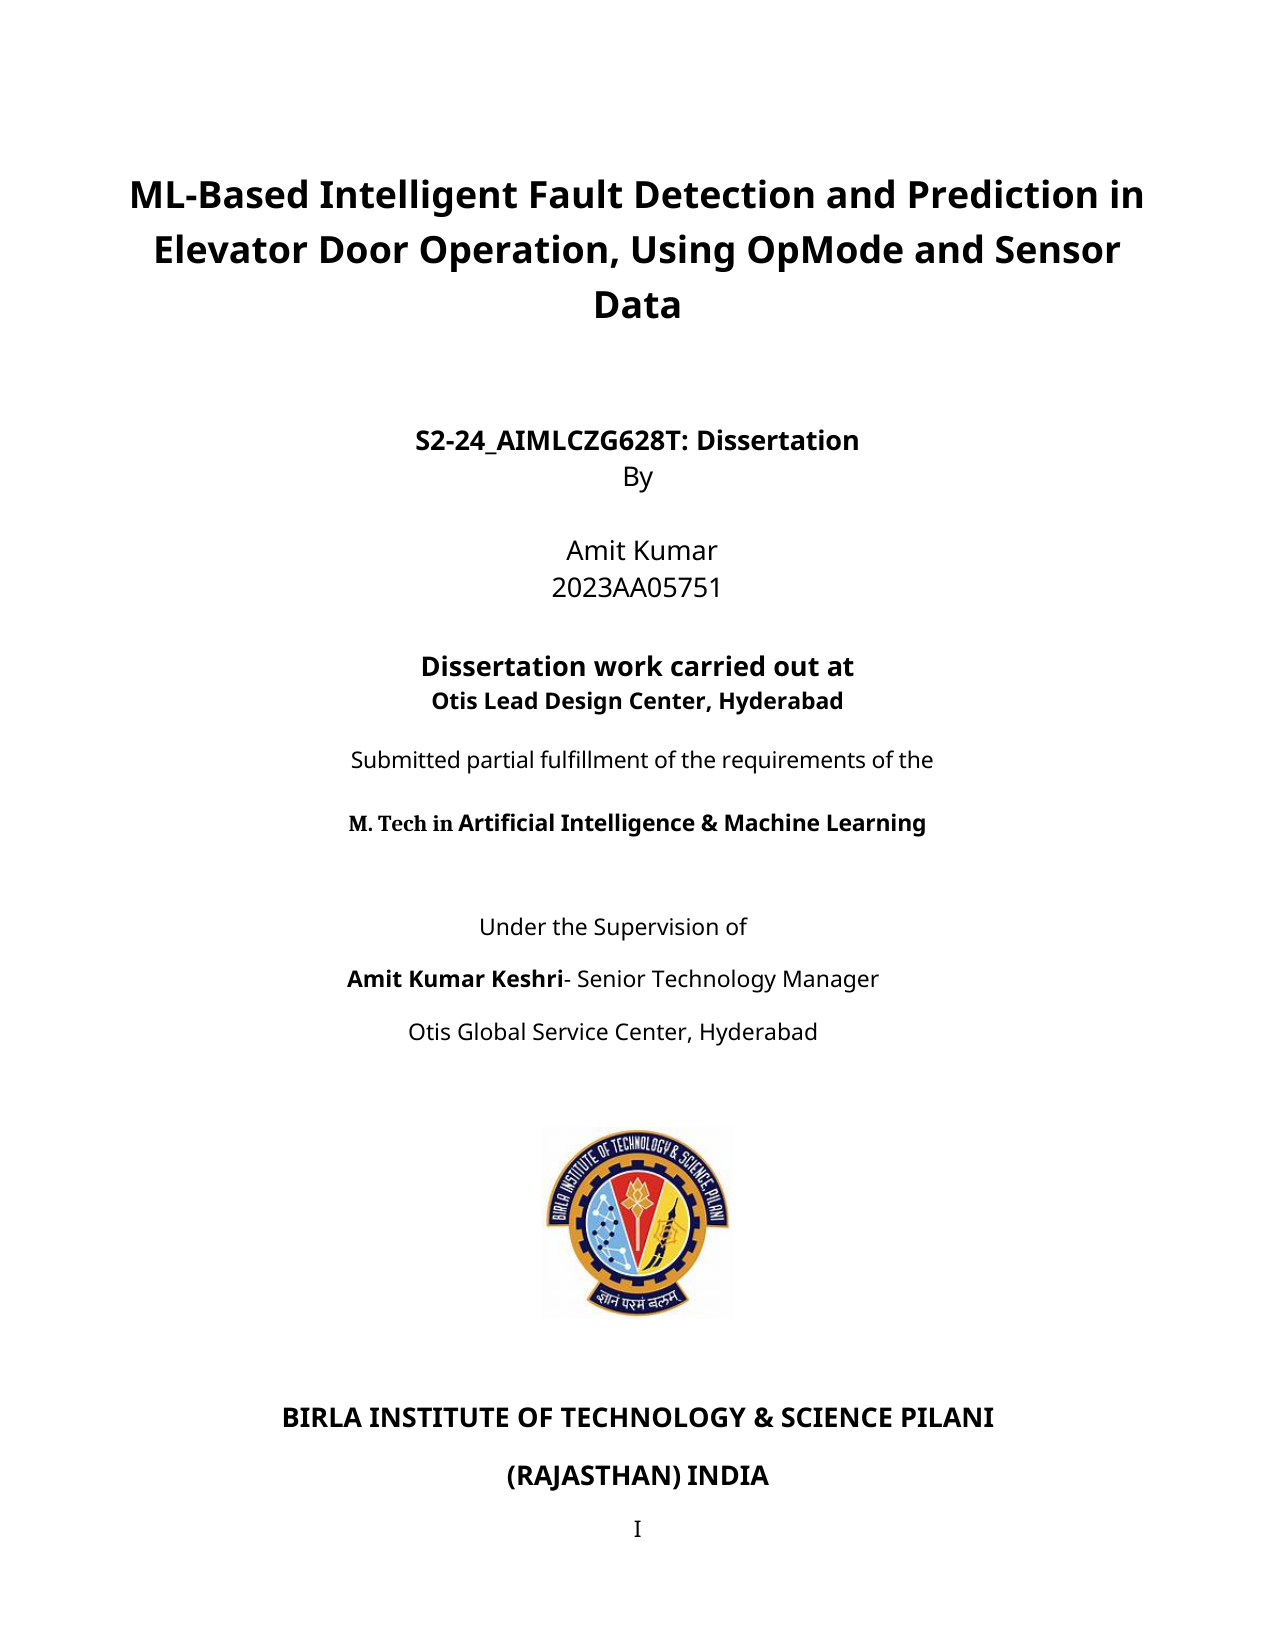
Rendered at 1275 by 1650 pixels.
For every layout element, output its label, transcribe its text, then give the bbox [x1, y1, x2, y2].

text Otis Lead Design Center, Hyderabad [110, 685, 1165, 716]
text Submitted partial fulfillment of the requirements of the [119, 744, 1165, 776]
text Amit Kumar [119, 532, 1165, 568]
text Dissertation work carried out at [110, 648, 1165, 685]
text ML-Based Intelligent Fault Detection and Prediction in Elevator Door Operation, Using OpMode and Sensor Data [110, 168, 1165, 329]
text By [111, 458, 1165, 495]
text Amit Kumar Keshri- Senior Technology Manager [300, 963, 926, 994]
text S2-24_AIMLCZG628T: Dissertation [110, 421, 1165, 458]
text M. Tech in Artificial Intelligence & Machine Learning [75, 807, 1200, 838]
text Otis Global Service Center, Hyderabad [300, 1016, 926, 1047]
picture [541, 1127, 734, 1319]
text Under the Supervision of [300, 910, 926, 942]
text 2023AA05751 [110, 568, 1165, 605]
text BIRLA INSTITUTE OF TECHNOLOGY & SCIENCE PILANI (RAJASTHAN) INDIA [230, 1398, 1045, 1493]
